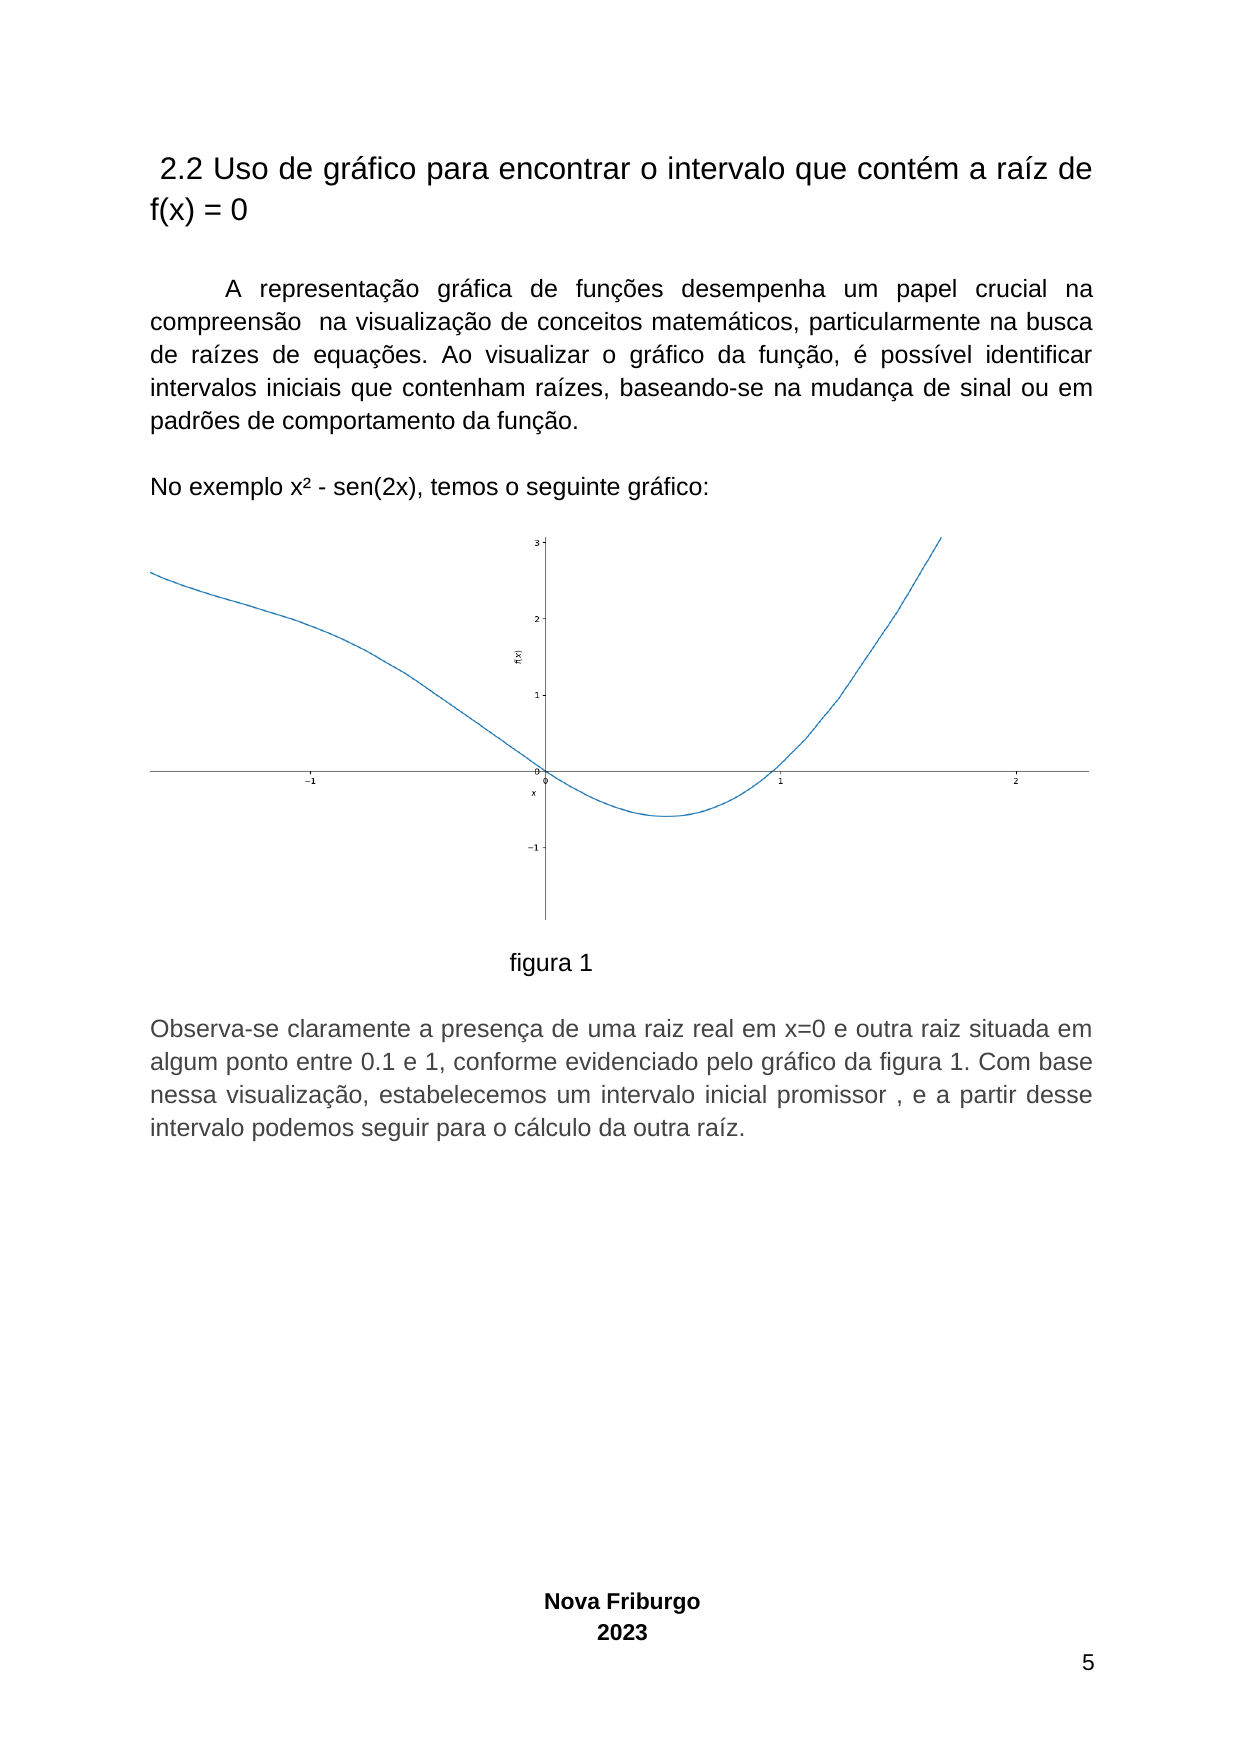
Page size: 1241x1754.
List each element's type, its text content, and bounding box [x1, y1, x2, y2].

text figura 1 [150, 948, 1094, 977]
text A representação gráfica de funções desempenha um papel crucial na compreensão na visualização de conceitos matemáticos, particularmente na busca de raízes de equações. Ao visualizar o gráfico da função, é possível identificar intervalos iniciais que contenham raízes, baseando-se na mudança de sinal ou em padrões de comportamento da função. [150, 274, 1094, 434]
text Observa-se claramente a presença de uma raiz real em x=0 e outra raiz situada em algum ponto entre 0.1 e 1, conforme evidenciado pelo gráfico da figura 1. Com base nessa visualização, estabelecemos um intervalo inicial promissor , e a partir desse intervalo podemos seguir para o cálculo da outra raíz. [150, 1014, 1094, 1142]
picture [150, 537, 1091, 945]
text No exemplo x² - sen(2x), temos o seguinte gráfico: [150, 472, 1094, 501]
text 2.2 Uso de gráfico para encontrar o intervalo que contém a raíz de f(x) = 0 [150, 150, 1094, 227]
